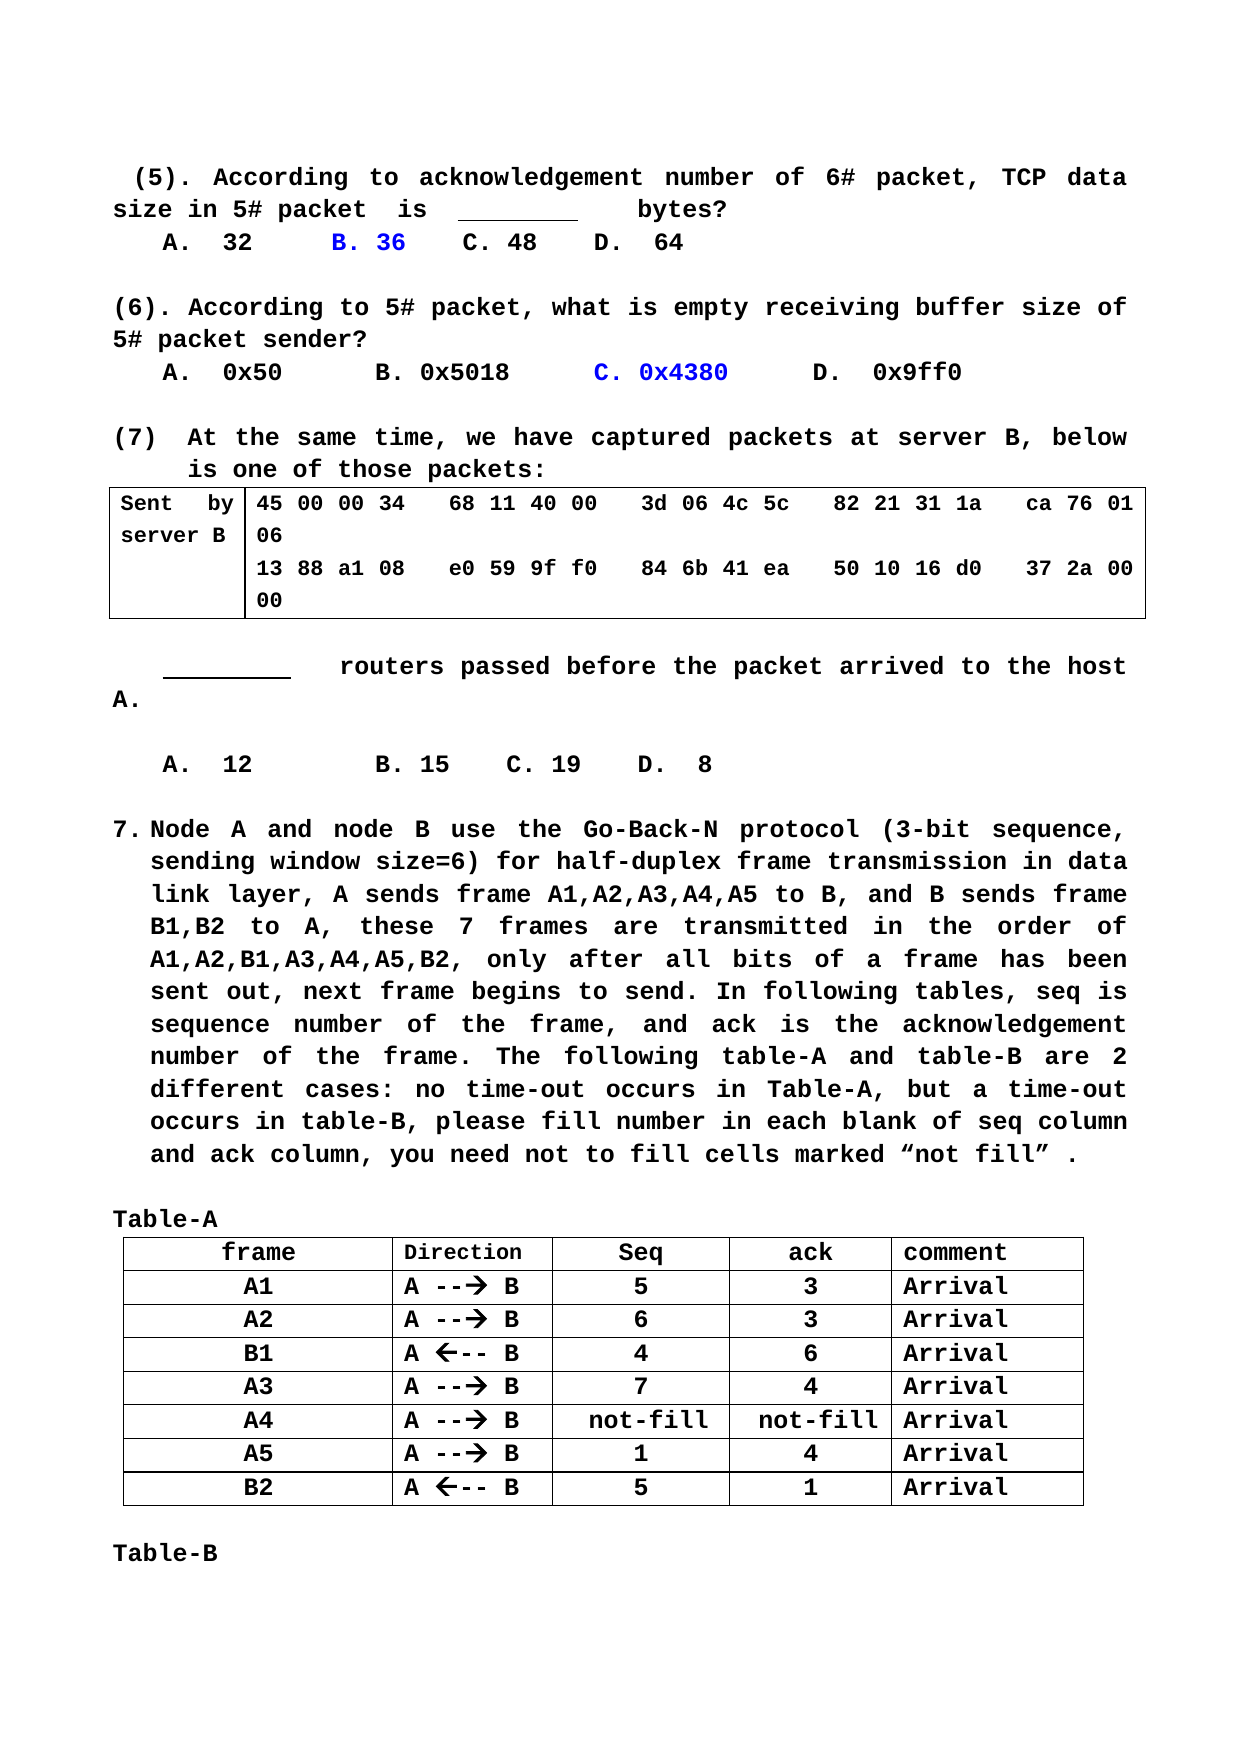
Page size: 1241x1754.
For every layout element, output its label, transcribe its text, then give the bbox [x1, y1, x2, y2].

table_cell A5 [124, 1439, 392, 1471]
table_cell Arrival [892, 1305, 1083, 1337]
table_cell 6 [730, 1338, 891, 1371]
table_cell Arrival [892, 1372, 1083, 1404]
table_cell 5 [553, 1271, 729, 1304]
table_cell 1 [730, 1473, 891, 1505]
table_cell Arrival [892, 1473, 1083, 1505]
table_cell A -- B [393, 1372, 552, 1404]
table_header Seq [553, 1238, 729, 1270]
table_header comment [892, 1238, 1083, 1270]
text (6). According to 5# packet, what is empty receiving buffer size of 5# packet sender? [112, 292, 1128, 357]
table_cell A -- B [393, 1439, 552, 1471]
table_header ack [730, 1238, 891, 1270]
text Table-B [112, 1538, 1128, 1571]
table_header Sent by server B [110, 488, 244, 618]
table_cell 3 [730, 1271, 891, 1304]
table_cell A4 [124, 1405, 392, 1438]
table_header 45 00 00 34 68 11 40 00 3d 06 4c 5c 82 21 31 1a ca 76 01 06 13 88 a1 08 e0 59 9f f0 84 6b 41 ea 50 10 16 d0 37 2a 00 00 [246, 488, 1145, 618]
table_cell A1 [124, 1271, 392, 1304]
table_cell 6 [553, 1305, 729, 1337]
text A. 32 B. 36 C. 48 D. 64 [162, 227, 1128, 259]
list Node A and node B use the Go-Back-N protocol (3-bit sequence, sending window size=6) for half-duplex frame transmission in data link layer, A sends frame A1,A2,A3,A4,A5 to B, and B sends frame B1,B2 to A, these 7 frames are transmitted in the order of A1,A2,B1,A3,A4,A5,B2, only after all bits of a frame has been sent out, next frame begins to send. In following tables, seq is sequence number of the frame, and ack is the acknowledgement number of the frame. The following table-A and table-B are 2 different cases: no time-out occurs in Table-A, but a time-out occurs in table-B, please fill number in each blank of seq column and ack column, you need not to fill cells marked “not fill” . [112, 814, 1128, 1172]
table_cell Arrival [892, 1338, 1083, 1371]
table_cell Arrival [892, 1439, 1083, 1471]
table_cell 7 [553, 1372, 729, 1404]
table_cell B1 [124, 1338, 392, 1371]
table_cell 4 [730, 1439, 891, 1471]
table_cell A3 [124, 1372, 392, 1404]
table_cell A -- B [393, 1271, 552, 1304]
text Table-A [112, 1204, 1128, 1237]
table_cell A2 [124, 1305, 392, 1337]
list At the same time, we have captured packets at server B, below is one of those packets: [112, 422, 1128, 487]
table_cell A -- B [393, 1305, 552, 1337]
table_cell not-fill [730, 1405, 891, 1438]
text routers passed before the packet arrived to the host A. [112, 652, 1128, 717]
table_cell not-fill [553, 1405, 729, 1438]
table_cell 4 [730, 1372, 891, 1404]
table_header Direction [393, 1238, 552, 1270]
text (5). According to acknowledgement number of 6# packet, TCP data size in 5# packet is bytes? [112, 162, 1128, 227]
table_header frame [124, 1238, 392, 1270]
table_cell 3 [730, 1305, 891, 1337]
table_cell 4 [553, 1338, 729, 1371]
text A. 12 B. 15 C. 19 D. 8 [162, 749, 1128, 782]
table_cell Arrival [892, 1271, 1083, 1304]
text A. 0x50 B. 0x5018 C. 0x4380 D. 0x9ff0 [162, 357, 1128, 389]
table_cell 1 [553, 1439, 729, 1471]
table_cell A -- B [393, 1473, 552, 1505]
table_cell B2 [124, 1473, 392, 1505]
table_cell 5 [553, 1473, 729, 1505]
table_cell A -- B [393, 1405, 552, 1438]
table_cell A -- B [393, 1338, 552, 1371]
table_cell Arrival [892, 1405, 1083, 1438]
